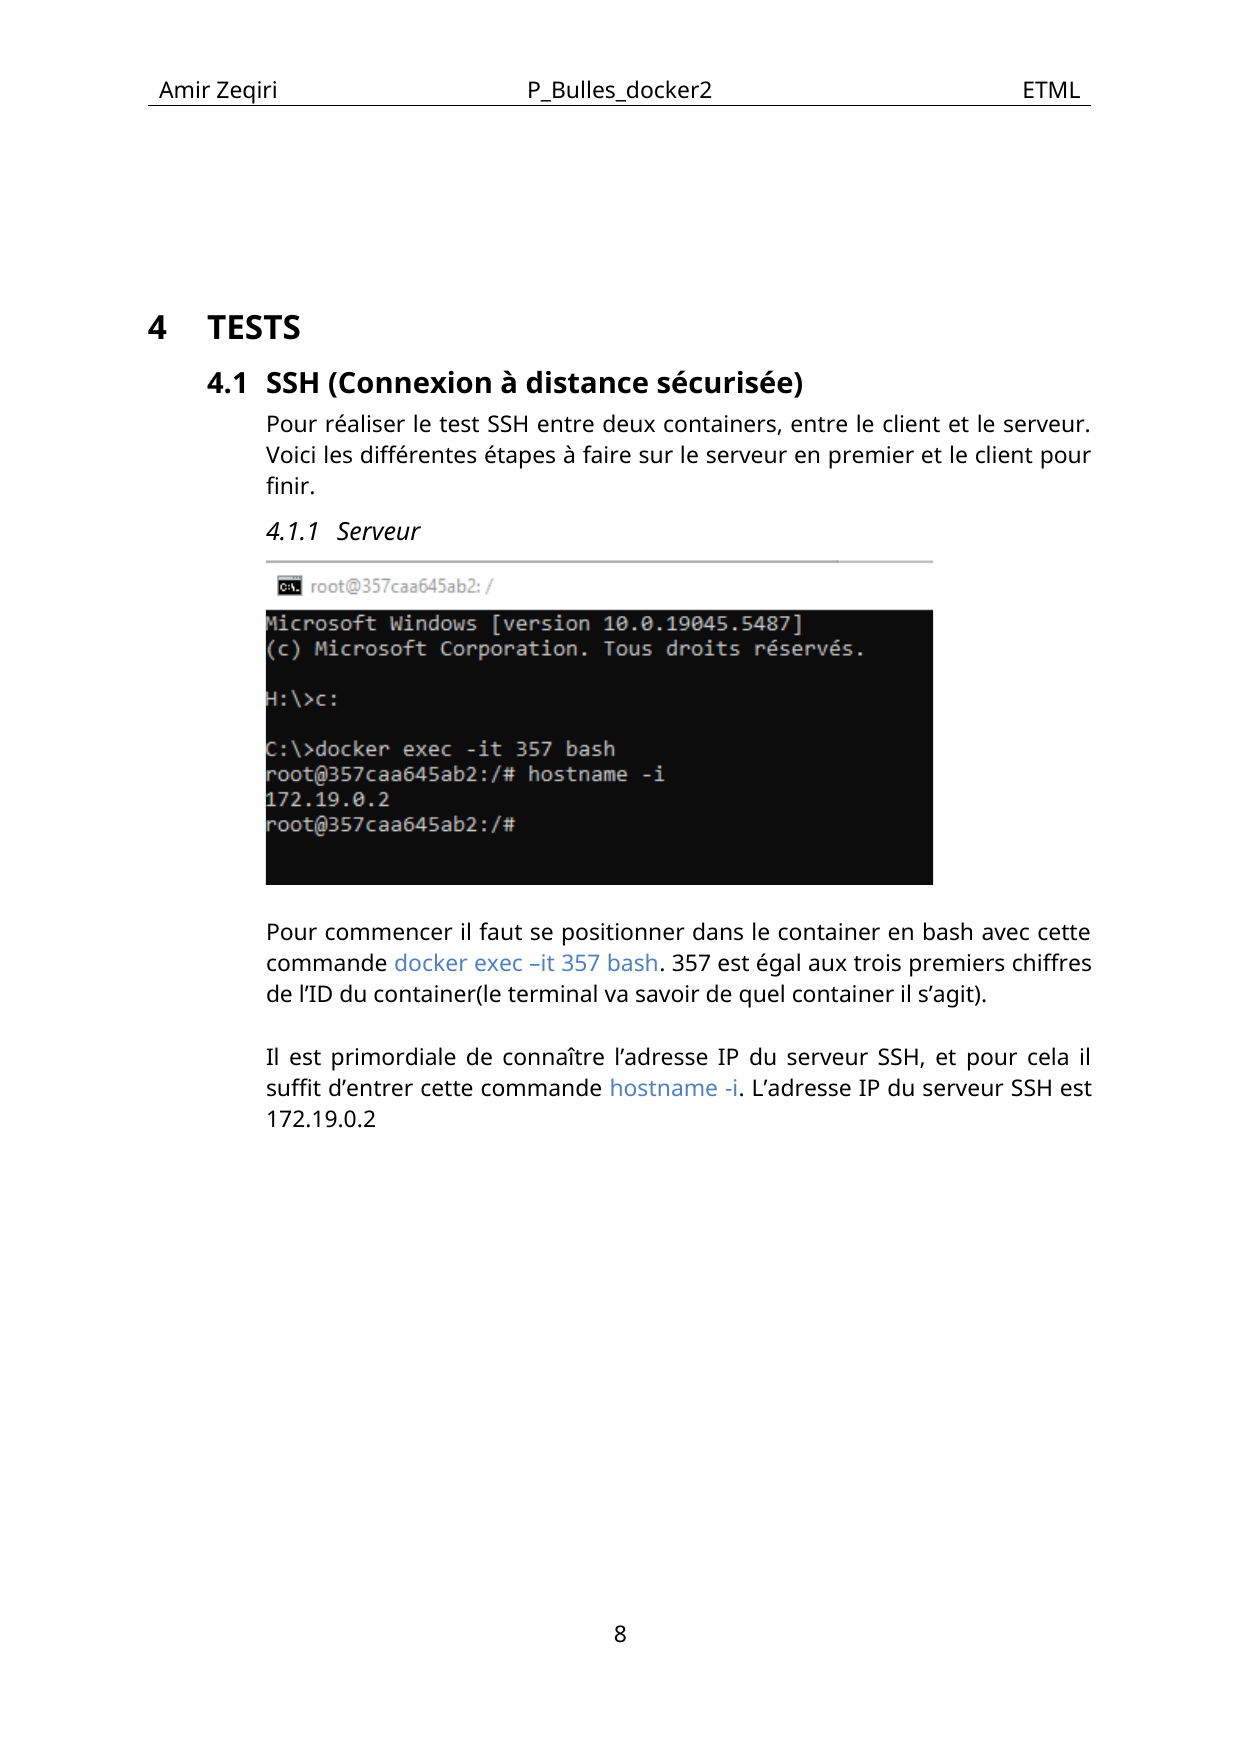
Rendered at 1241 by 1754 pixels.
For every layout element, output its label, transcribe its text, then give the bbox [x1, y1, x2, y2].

picture [265, 560, 934, 885]
subtitle Serveur [266, 514, 1092, 548]
text Pour réaliser le test SSH entre deux containers, entre le client et le serveur. Voici les différentes étapes à faire sur le serveur en premier et le client pour finir. [266, 408, 1092, 502]
text Pour commencer il faut se positionner dans le container en bash avec cette commande docker exec –it 357 bash. 357 est égal aux trois premiers chiffres de l’ID du container(le terminal va savoir de quel container il s’agit). [266, 915, 1092, 1009]
subtitle Tests [148, 304, 1092, 349]
subtitle SSH (Connexion à distance sécurisée) [207, 362, 1092, 402]
text Il est primordiale de connaître l’adresse IP du serveur SSH, et pour cela il suffit d’entrer cette commande hostname -i. L’adresse IP du serveur SSH est 172.19.0.2 [266, 1040, 1092, 1134]
